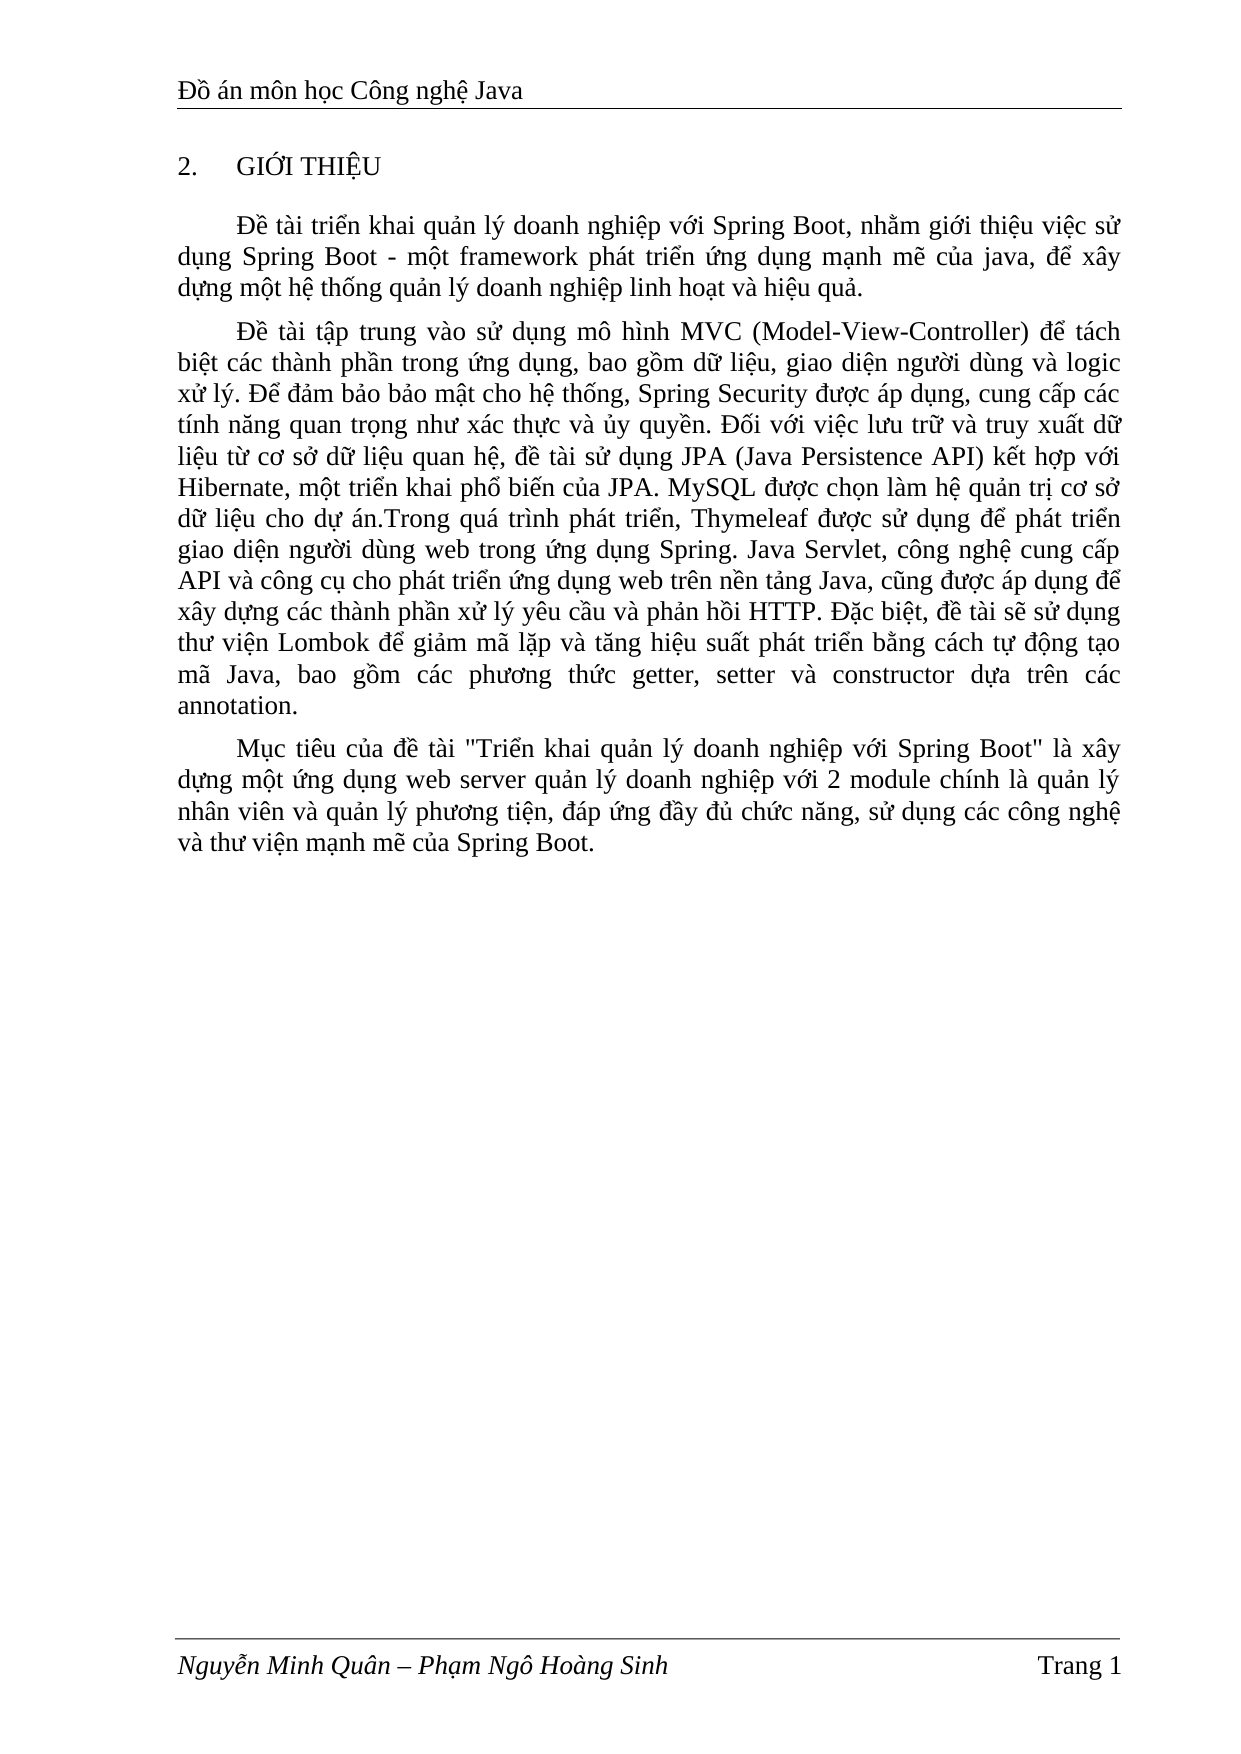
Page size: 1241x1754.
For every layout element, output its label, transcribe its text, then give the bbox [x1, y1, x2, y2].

text Đề tài tập trung vào sử dụng mô hình MVC (Model-View-Controller) để tách biệt các thành phần trong ứng dụng, bao gồm dữ liệu, giao diện người dùng và logic xử lý. Để đảm bảo bảo mật cho hệ thống, Spring Security được áp dụng, cung cấp các tính năng quan trọng như xác thực và ủy quyền. Đối với việc lưu trữ và truy xuất dữ liệu từ cơ sở dữ liệu quan hệ, đề tài sử dụng JPA (Java Persistence API) kết hợp với Hibernate, một triển khai phổ biến của JPA. MySQL được chọn làm hệ quản trị cơ sở dữ liệu cho dự án.Trong quá trình phát triển, Thymeleaf được sử dụng để phát triển giao diện người dùng web trong ứng dụng Spring. Java Servlet, công nghệ cung cấp API và công cụ cho phát triển ứng dụng web trên nền tảng Java, cũng được áp dụng để xây dựng các thành phần xử lý yêu cầu và phản hồi HTTP. Đặc biệt, đề tài sẽ sử dụng thư viện Lombok để giảm mã lặp và tăng hiệu suất phát triển bằng cách tự động tạo mã Java, bao gồm các phương thức getter, setter và constructor dựa trên các annotation. [177, 315, 1122, 720]
text Đề tài triển khai quản lý doanh nghiệp với Spring Boot, nhằm giới thiệu việc sử dụng Spring Boot - một framework phát triển ứng dụng mạnh mẽ của java, để xây dựng một hệ thống quản lý doanh nghiệp linh hoạt và hiệu quả. [177, 209, 1122, 303]
text Mục tiêu của đề tài "Triển khai quản lý doanh nghiệp với Spring Boot" là xây dựng một ứng dụng web server quản lý doanh nghiệp với 2 module chính là quản lý nhân viên và quản lý phương tiện, đáp ứng đầy đủ chức năng, sử dụng các công nghệ và thư viện mạnh mẽ của Spring Boot. [177, 732, 1122, 857]
subtitle GIỚI THIỆU [177, 150, 1122, 181]
